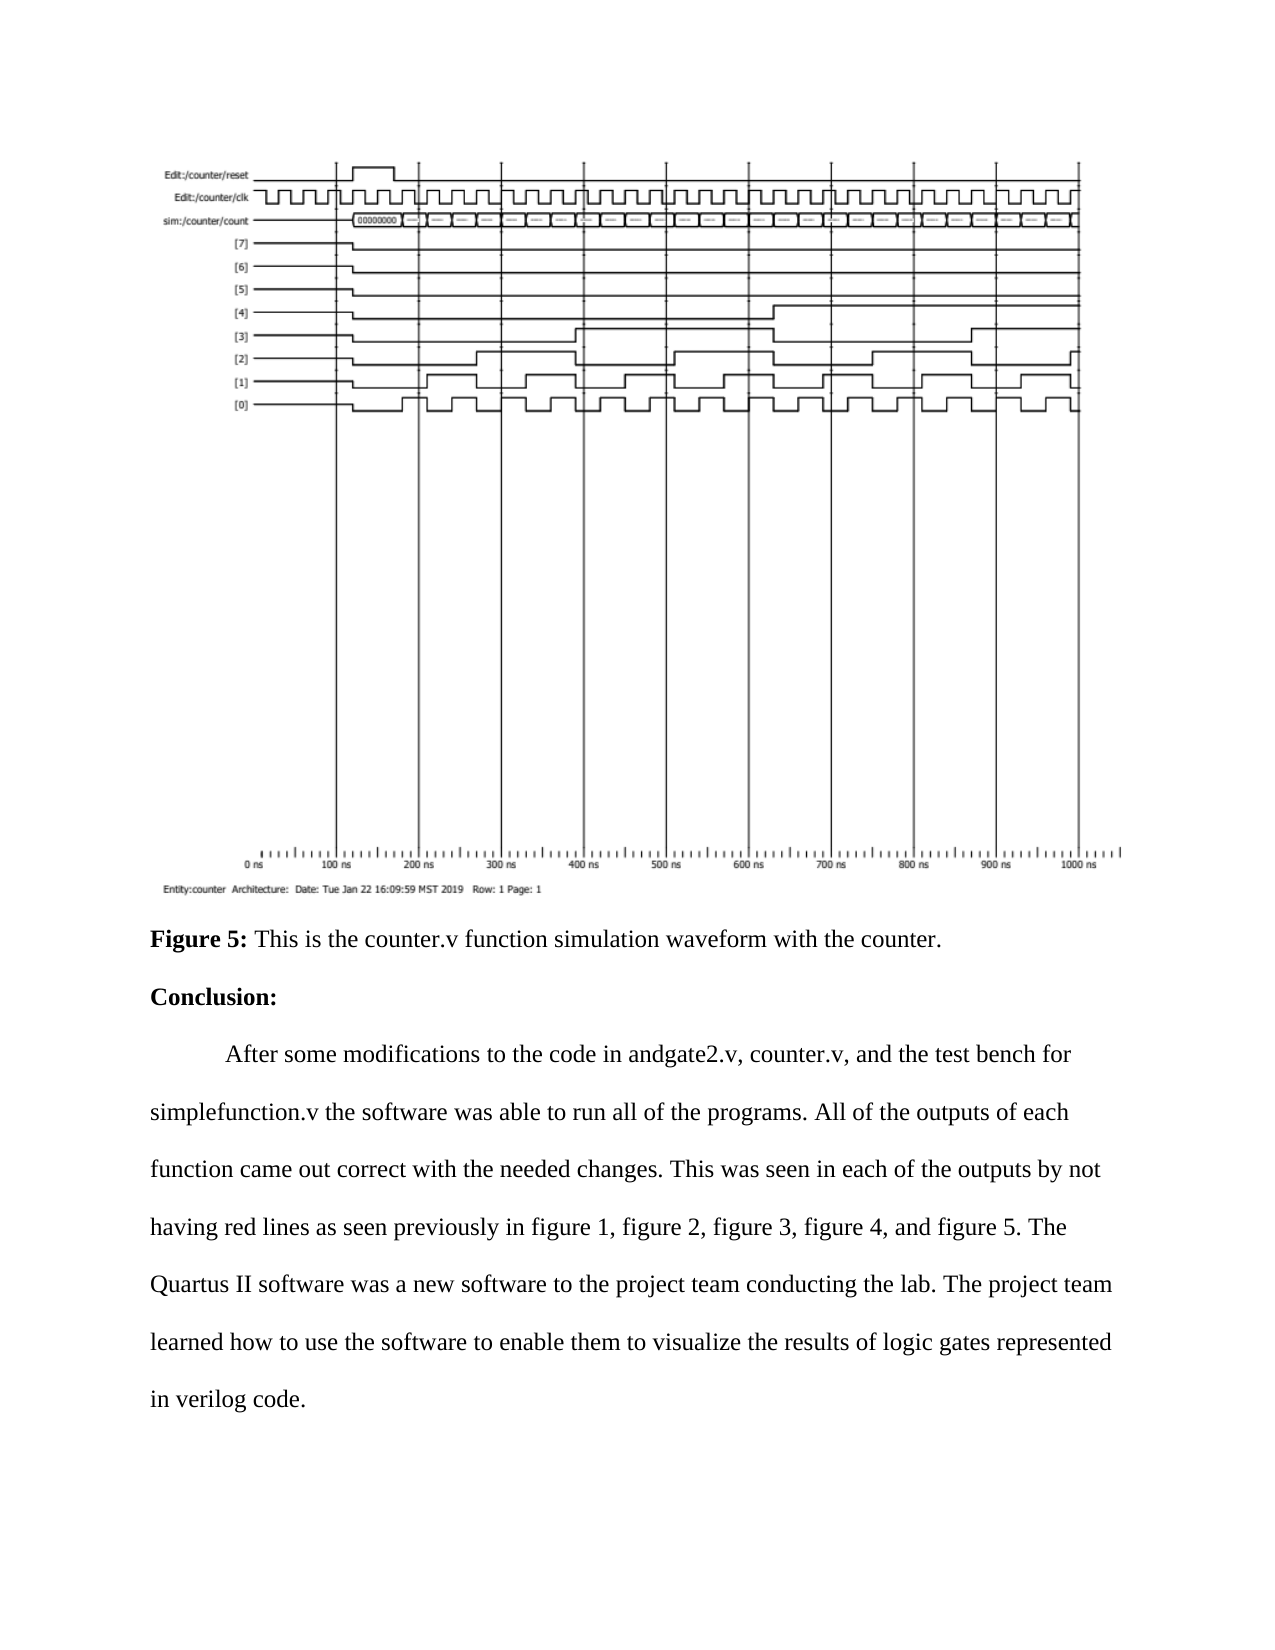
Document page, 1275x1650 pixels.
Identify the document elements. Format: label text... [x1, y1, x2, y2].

text After some modifications to the code in andgate2.v, counter.v, and the test bench for simplefunction.v the software was able to run all of the programs. All of the outputs of each function came out correct with the needed changes. This was seen in each of the outputs by not having red lines as seen previously in figure 1, figure 2, figure 3, figure 4, and figure 5. The Quartus II software was a new software to the project team conducting the lab. The project team learned how to use the software to enable them to visualize the results of logic gates represented in verilog code. [150, 1039, 1125, 1413]
text Conclusion: [150, 982, 1125, 1011]
picture [150, 150, 1125, 898]
text Figure 5: This is the counter.v function simulation waveform with the counter. [150, 924, 1125, 953]
